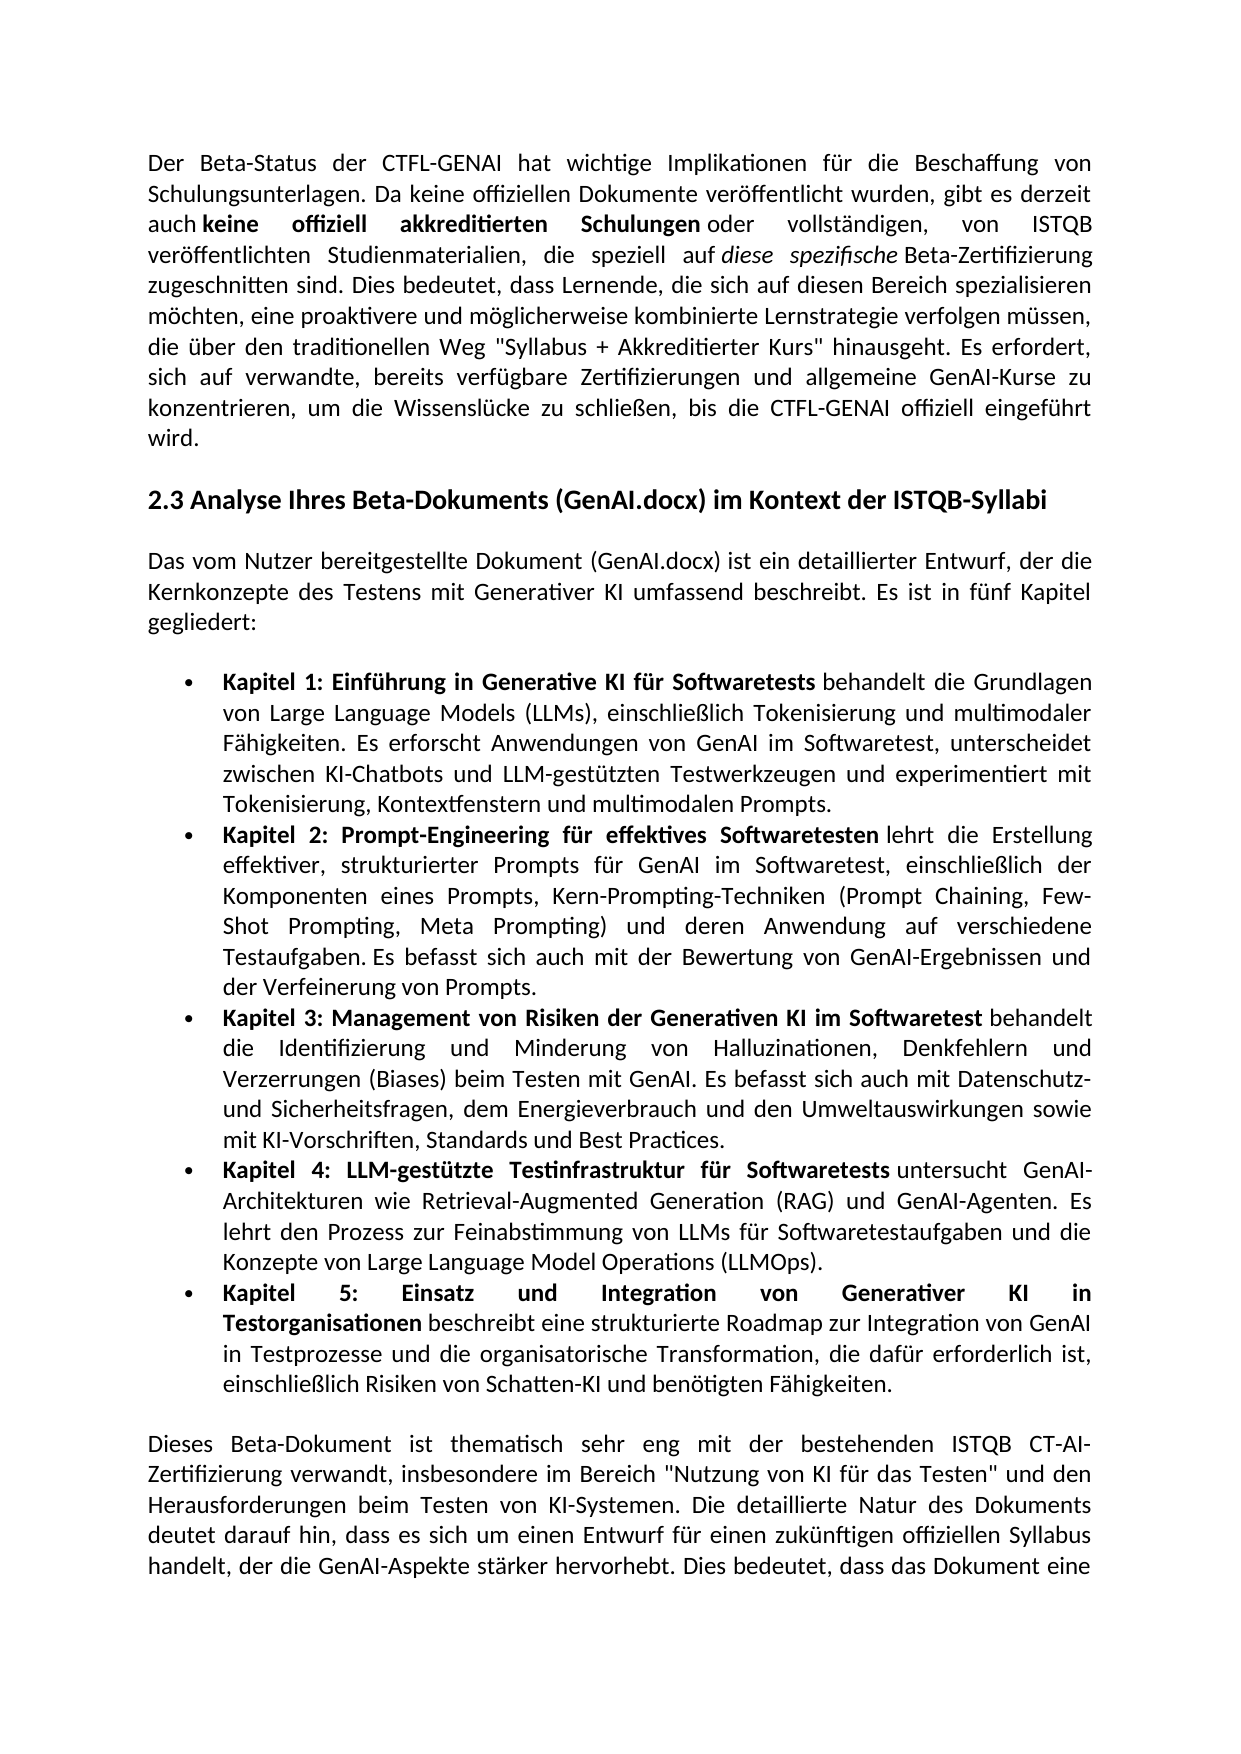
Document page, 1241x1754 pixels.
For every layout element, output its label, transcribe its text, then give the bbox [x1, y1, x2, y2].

text 2.3 Analyse Ihres Beta-Dokuments (GenAI.docx) im Kontext der ISTQB-Syllabi [148, 482, 1093, 516]
list Kapitel 4: LLM-gestützte Testinfrastruktur für Softwaretests untersucht GenAI-Architekturen wie Retrieval-Augmented Generation (RAG) und GenAI-Agenten. Es lehrt den Prozess zur Feinabstimmung von LLMs für Softwaretestaufgaben und die Konzepte von Large Language Model Operations (LLMOps). [185, 1154, 1093, 1277]
list Kapitel 2: Prompt-Engineering für effektives Softwaretesten lehrt die Erstellung effektiver, strukturierter Prompts für GenAI im Softwaretest, einschließlich der Komponenten eines Prompts, Kern-Prompting-Techniken (Prompt Chaining, Few-Shot Prompting, Meta Prompting) und deren Anwendung auf verschiedene Testaufgaben. Es befasst sich auch mit der Bewertung von GenAI-Ergebnissen und der Verfeinerung von Prompts. [185, 819, 1093, 1002]
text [148, 1428, 1093, 1581]
text Das vom Nutzer bereitgestellte Dokument (GenAI.docx) ist ein detaillierter Entwurf, der die Kernkonzepte des Testens mit Generativer KI umfassend beschreibt. Es ist in fünf Kapitel gegliedert: [148, 546, 1093, 637]
list Kapitel 1: Einführung in Generative KI für Softwaretests behandelt die Grundlagen von Large Language Models (LLMs), einschließlich Tokenisierung und multimodaler Fähigkeiten. Es erforscht Anwendungen von GenAI im Softwaretest, unterscheidet zwischen KI-Chatbots und LLM-gestützten Testwerkzeugen und experimentiert mit Tokenisierung, Kontextfenstern und multimodalen Prompts. [185, 666, 1093, 819]
list Kapitel 3: Management von Risiken der Generativen KI im Softwaretest behandelt die Identifizierung und Minderung von Halluzinationen, Denkfehlern und Verzerrungen (Biases) beim Testen mit GenAI. Es befasst sich auch mit Datenschutz- und Sicherheitsfragen, dem Energieverbrauch und den Umweltauswirkungen sowie mit KI-Vorschriften, Standards und Best Practices. [185, 1002, 1093, 1154]
list Kapitel 5: Einsatz und Integration von Generativer KI in Testorganisationen beschreibt eine strukturierte Roadmap zur Integration von GenAI in Testprozesse und die organisatorische Transformation, die dafür erforderlich ist, einschließlich Risiken von Schatten-KI und benötigten Fähigkeiten. [185, 1277, 1093, 1399]
text Der Beta-Status der CTFL-GENAI hat wichtige Implikationen für die Beschaffung von Schulungsunterlagen. Da keine offiziellen Dokumente veröffentlicht wurden, gibt es derzeit auch keine offiziell akkreditierten Schulungen oder vollständigen, von ISTQB veröffentlichten Studienmaterialien, die speziell auf diese spezifische Beta-Zertifizierung zugeschnitten sind. Dies bedeutet, dass Lernende, die sich auf diesen Bereich spezialisieren möchten, eine proaktivere und möglicherweise kombinierte Lernstrategie verfolgen müssen, die über den traditionellen Weg "Syllabus + Akkreditierter Kurs" hinausgeht. Es erfordert, sich auf verwandte, bereits verfügbare Zertifizierungen und allgemeine GenAI-Kurse zu konzentrieren, um die Wissenslücke zu schließen, bis die CTFL-GENAI offiziell eingeführt wird. [148, 148, 1093, 453]
